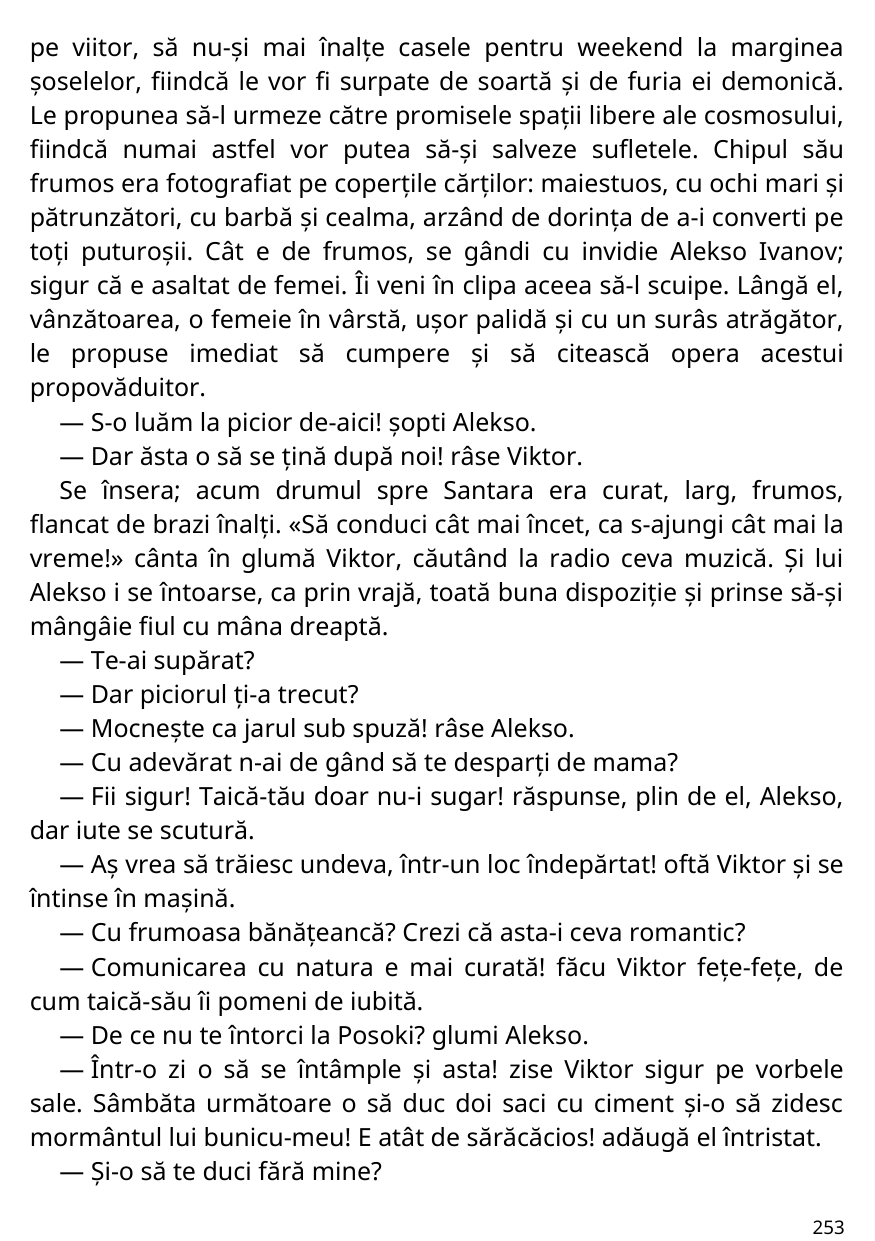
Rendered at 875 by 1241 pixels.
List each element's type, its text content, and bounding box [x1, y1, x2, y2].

text — Aș vrea să trăiesc undeva, într-un loc îndepărtat! oftă Viktor și se întinse în mașină. [29, 847, 844, 915]
text — Te-ai supărat? [29, 643, 844, 677]
text — Într-o zi o să se întâmple și asta! zise Viktor sigur pe vorbele sale. Sâmbăta următoare o să duc doi saci cu ciment și-o să zidesc mormântul lui bunicu-meu! E atât de sărăcăcios! adăugă el întristat. [29, 1051, 844, 1153]
text — Dar piciorul ți-a trecut? [29, 677, 844, 711]
text — Dar ăsta o să se țină după noi! râse Viktor. [29, 438, 844, 472]
text — Cu frumoasa bănățeancă? Crezi că asta-i ceva romantic? [29, 915, 844, 949]
text — Și-o să te duci fără mine? [29, 1153, 844, 1188]
text — Fii sigur! Taică-tău doar nu-i sugar! răspunse, plin de el, Alekso, dar iute se scutură. [29, 779, 844, 847]
text — De ce nu te întorci la Posoki? glumi Alekso. [29, 1017, 844, 1051]
text Se însera; acum drumul spre Santara era curat, larg, frumos, flancat de brazi înalți. «Să conduci cât mai încet, ca s-ajungi cât mai la vreme!» cânta în glumă Viktor, căutând la radio ceva muzică. Și lui Alekso i se întoarse, ca prin vrajă, toată buna dispoziție și prinse să-și mângâie fiul cu mâna dreaptă. [29, 472, 844, 643]
text — Comunicarea cu natura e mai curată! făcu Viktor fețe-fețe, de cum taică-său îi pomeni de iubită. [29, 949, 844, 1017]
text — Mocnește ca jarul sub spuză! râse Alekso. [29, 711, 844, 745]
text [29, 29, 844, 404]
text — S-o luăm la picior de-aici! șopti Alekso. [29, 404, 844, 438]
text — Cu adevărat n-ai de gând să te desparți de mama? [29, 745, 844, 779]
